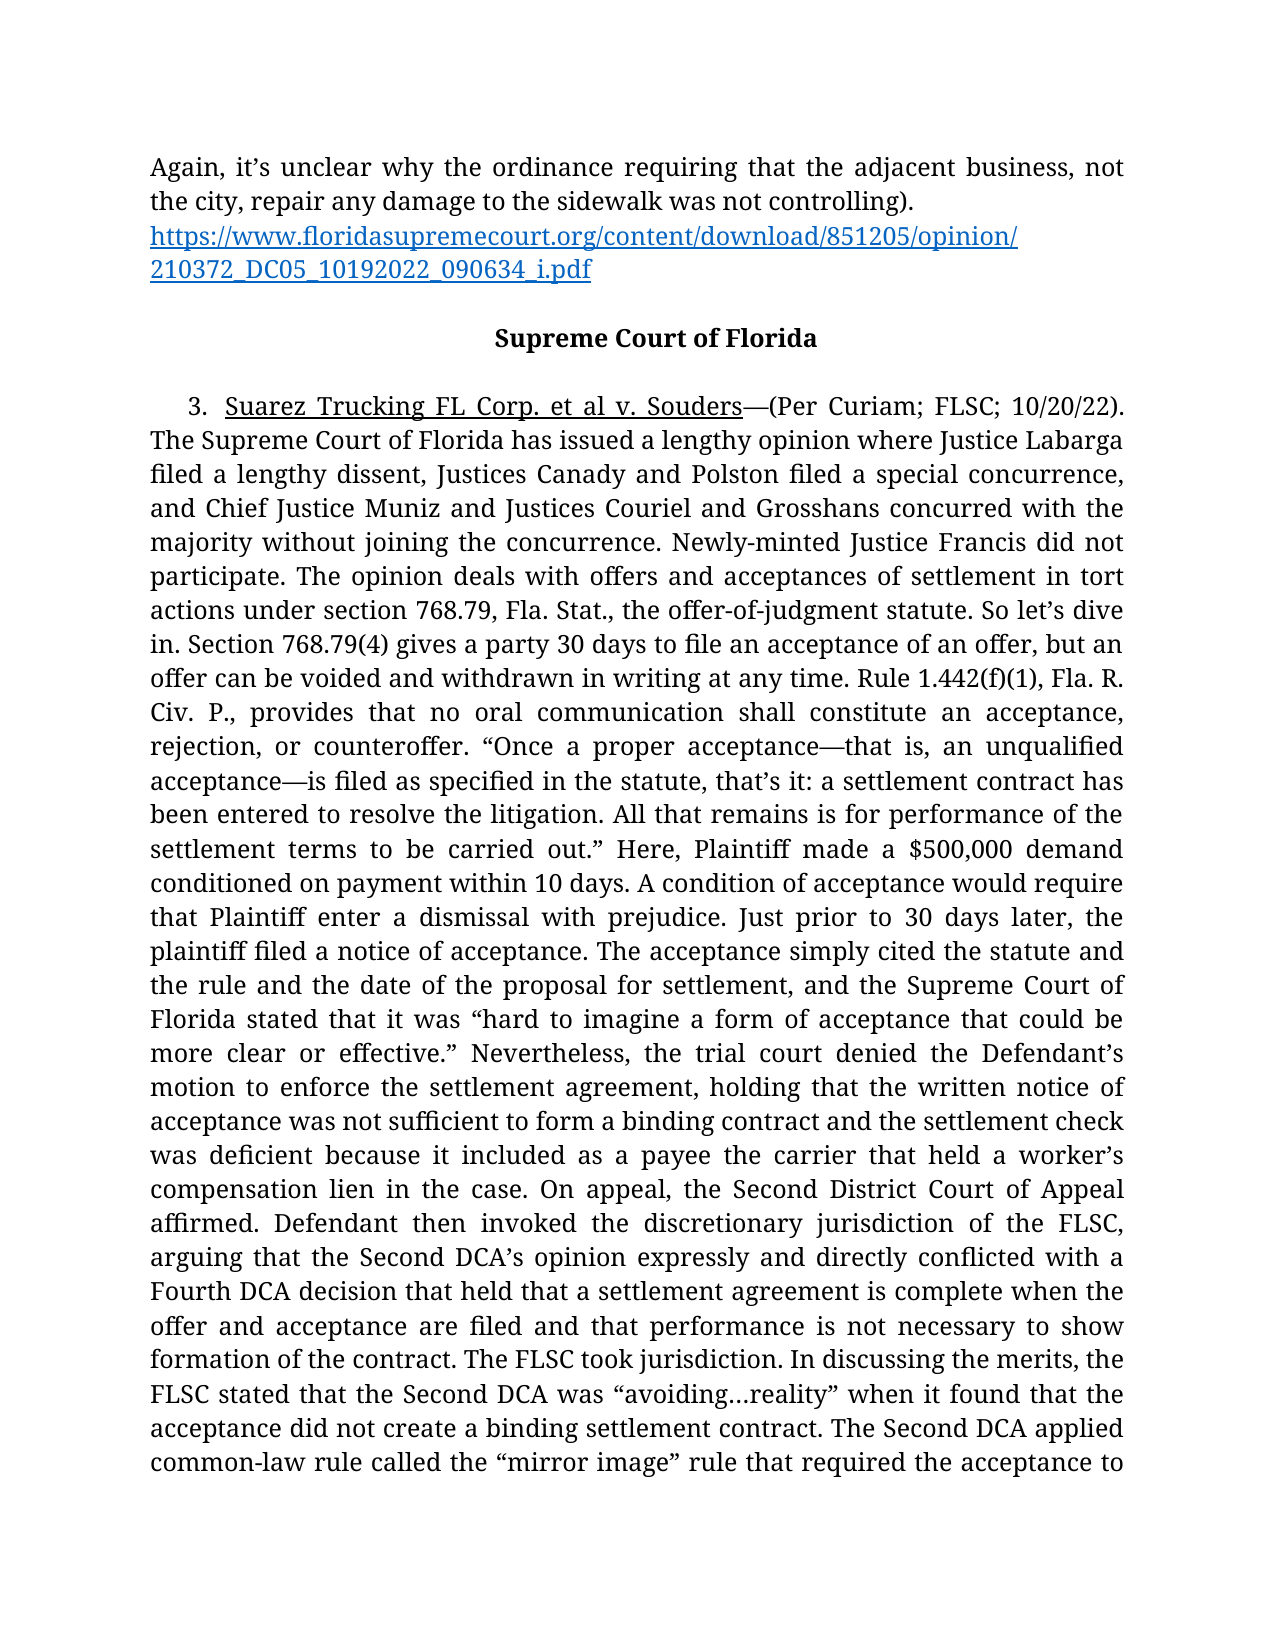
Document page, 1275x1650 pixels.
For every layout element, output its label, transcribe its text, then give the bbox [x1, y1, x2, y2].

text https://www.floridasupremecourt.org/content/download/851205/opinion/210372_DC05_10192022_090634_i.pdf [150, 218, 1125, 286]
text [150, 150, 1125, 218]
list Supreme Court of Florida [187, 320, 1125, 354]
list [150, 388, 1125, 1478]
